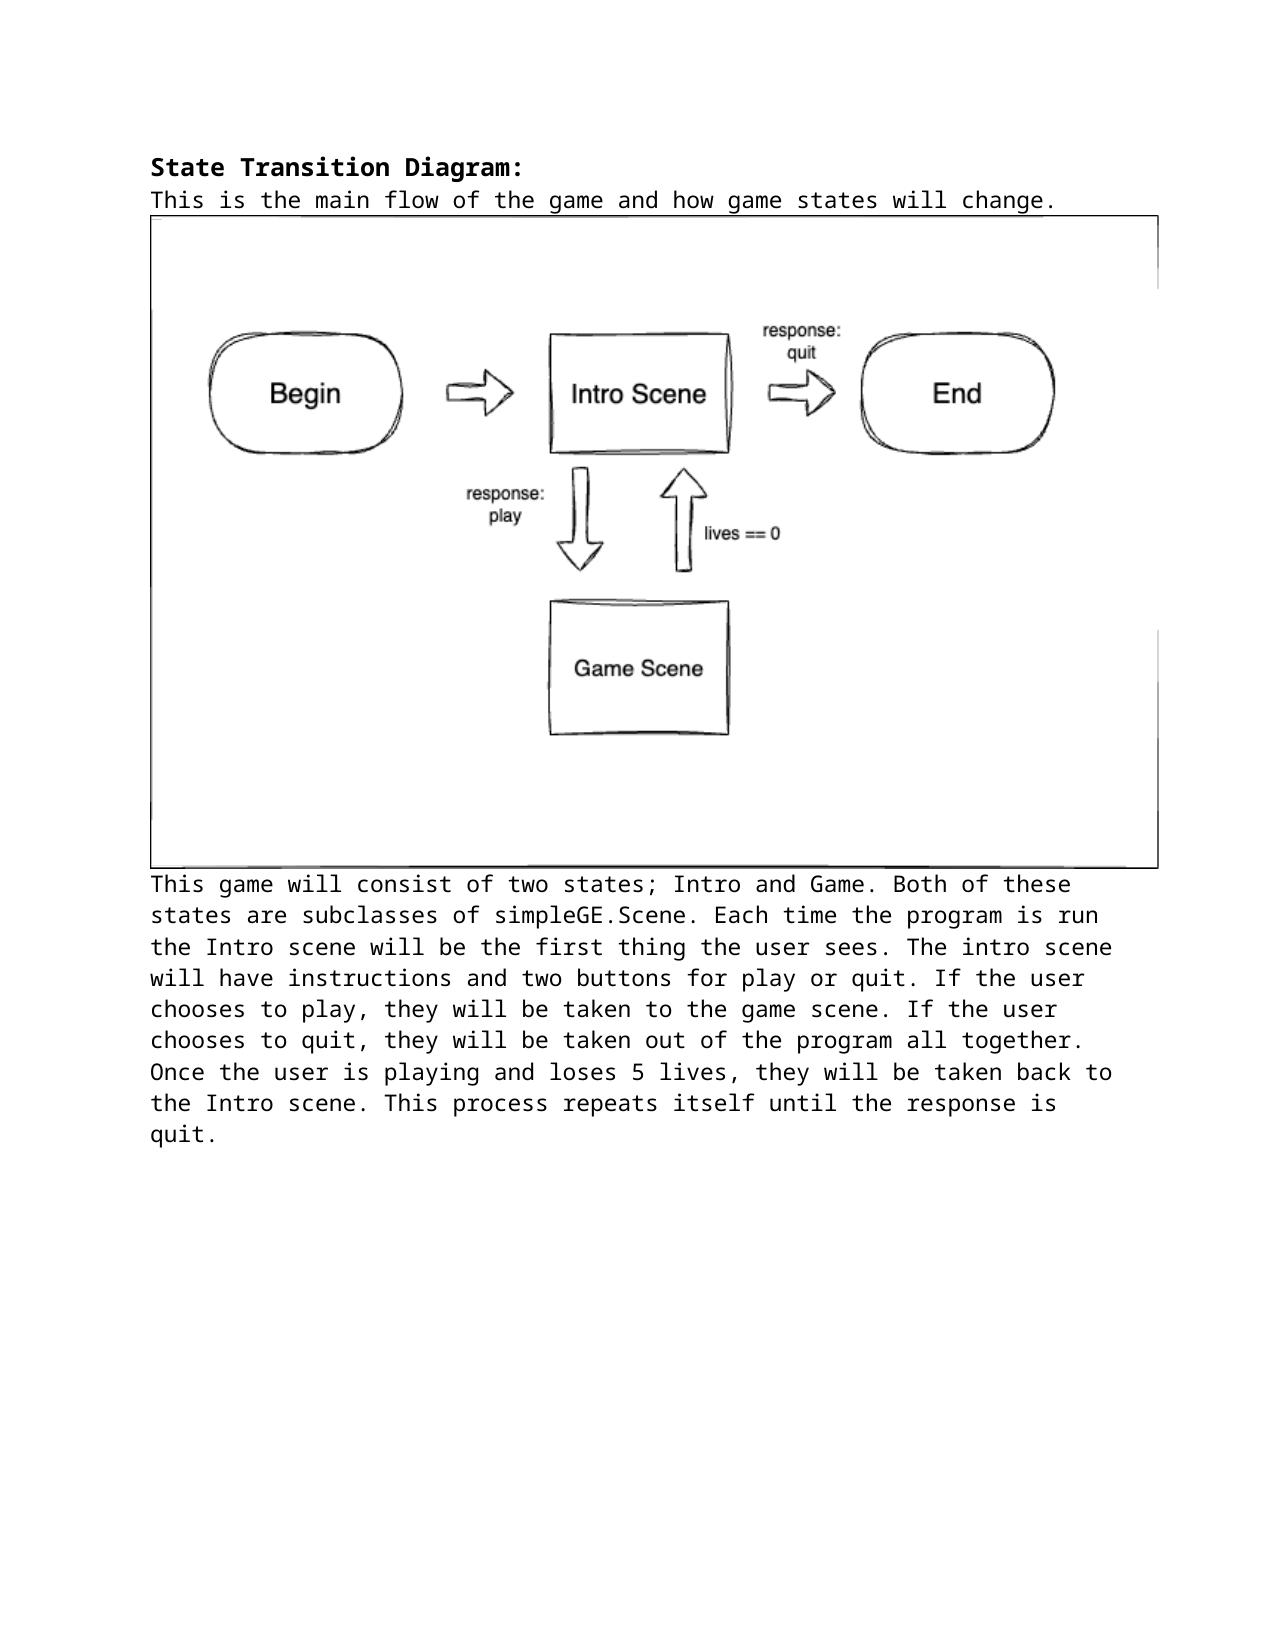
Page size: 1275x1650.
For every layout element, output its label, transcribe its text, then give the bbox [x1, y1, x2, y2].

text State Transition Diagram: [150, 150, 1125, 184]
text This is the main flow of the game and how game states will change. [150, 184, 1125, 215]
picture [150, 215, 1159, 869]
text Once the user is playing and loses 5 lives, they will be taken back to the Intro scene. This process repeats itself until the response is quit. [150, 1056, 1125, 1149]
text This game will consist of two states; Intro and Game. Both of these states are subclasses of simpleGE.Scene. Each time the program is run the Intro scene will be the first thing the user sees. The intro scene will have instructions and two buttons for play or quit. If the user chooses to play, they will be taken to the game scene. If the user chooses to quit, they will be taken out of the program all together. [150, 869, 1125, 1056]
